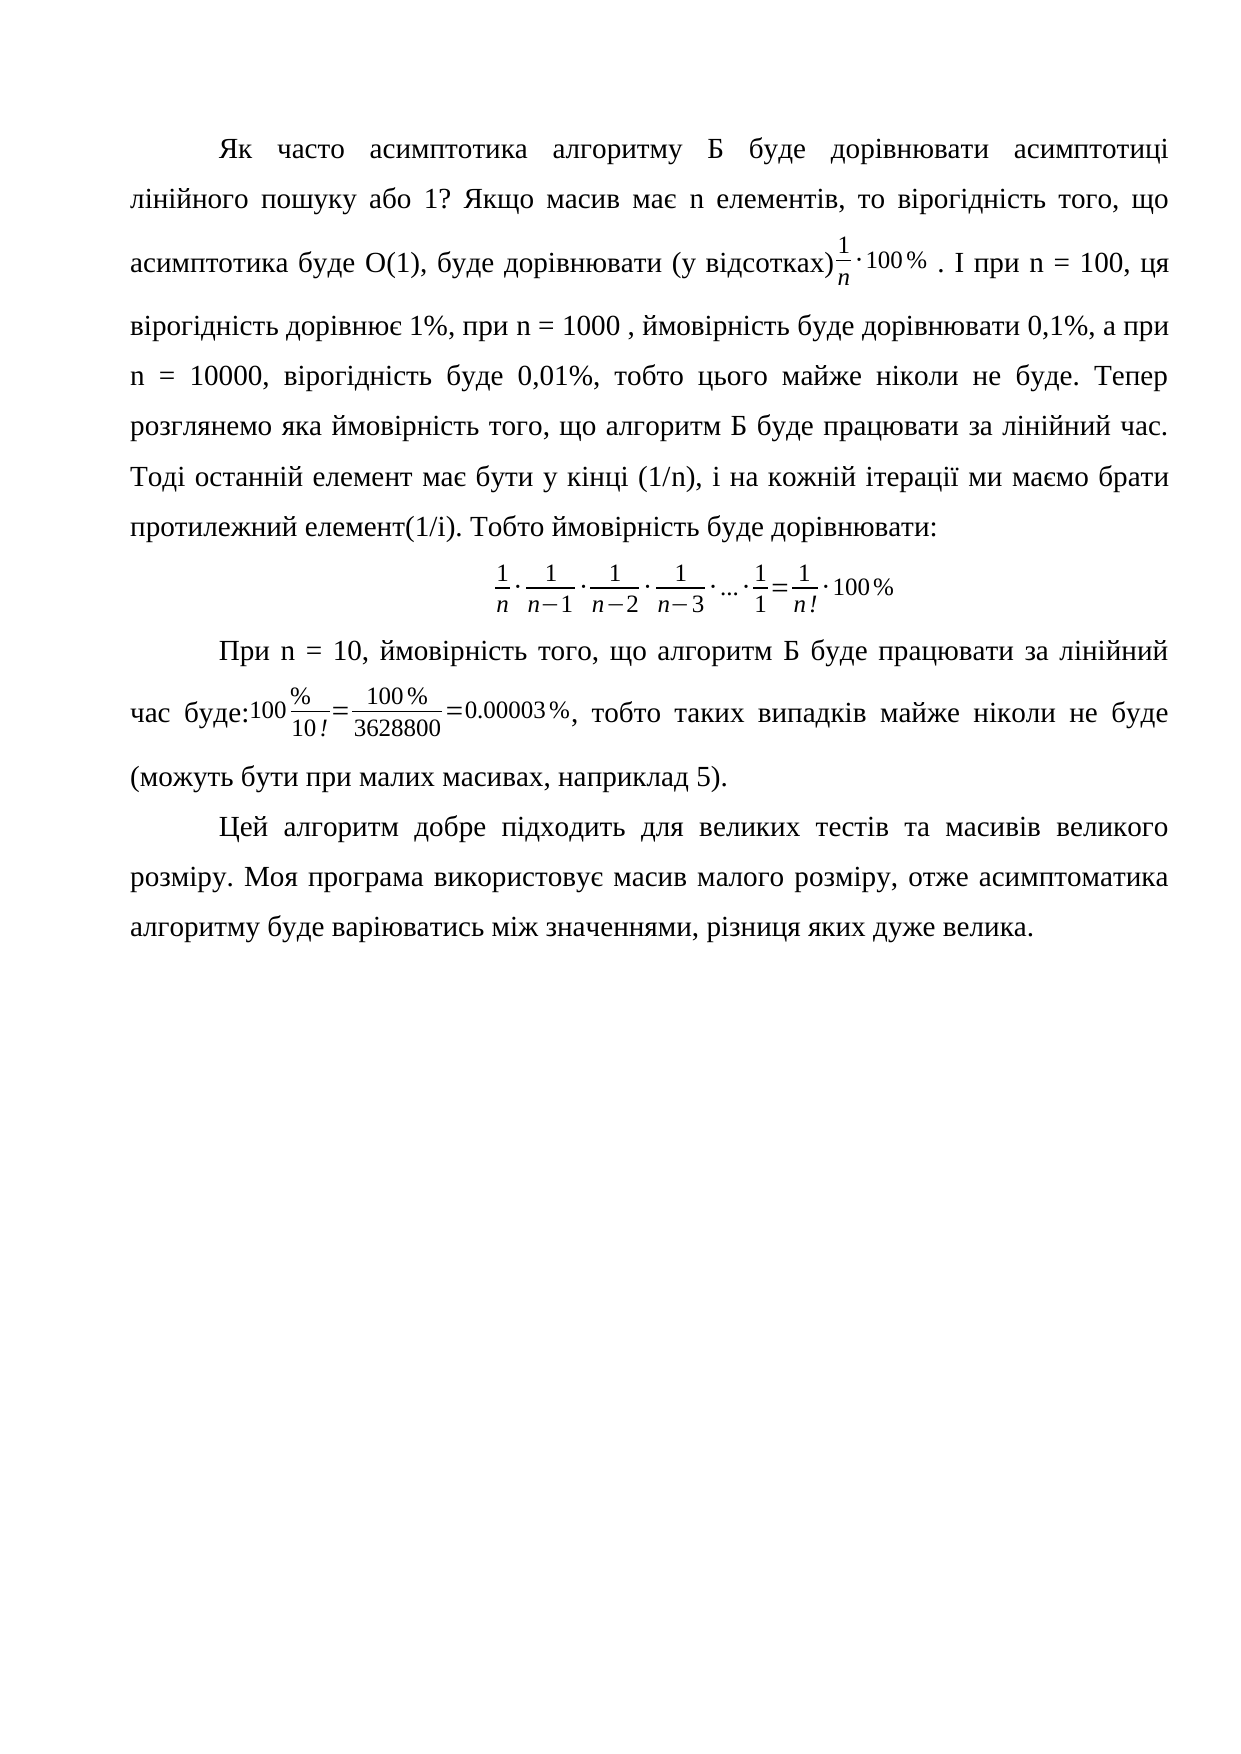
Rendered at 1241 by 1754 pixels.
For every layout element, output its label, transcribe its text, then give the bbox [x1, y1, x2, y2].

text При n = 10, ймовірність того, що алгоритм Б буде працювати за лінійний час буде:, тобто таких випадків майже ніколи не буде (можуть бути при малих масивах, наприклад 5). [130, 633, 1169, 792]
text Цей алгоритм добре підходить для великих тестів та масивів великого розміру. Моя програма використовує масив малого розміру, отже асимптоматика алгоритму буде варіюватись між значеннями, різниця яких дуже велика. [130, 809, 1169, 943]
